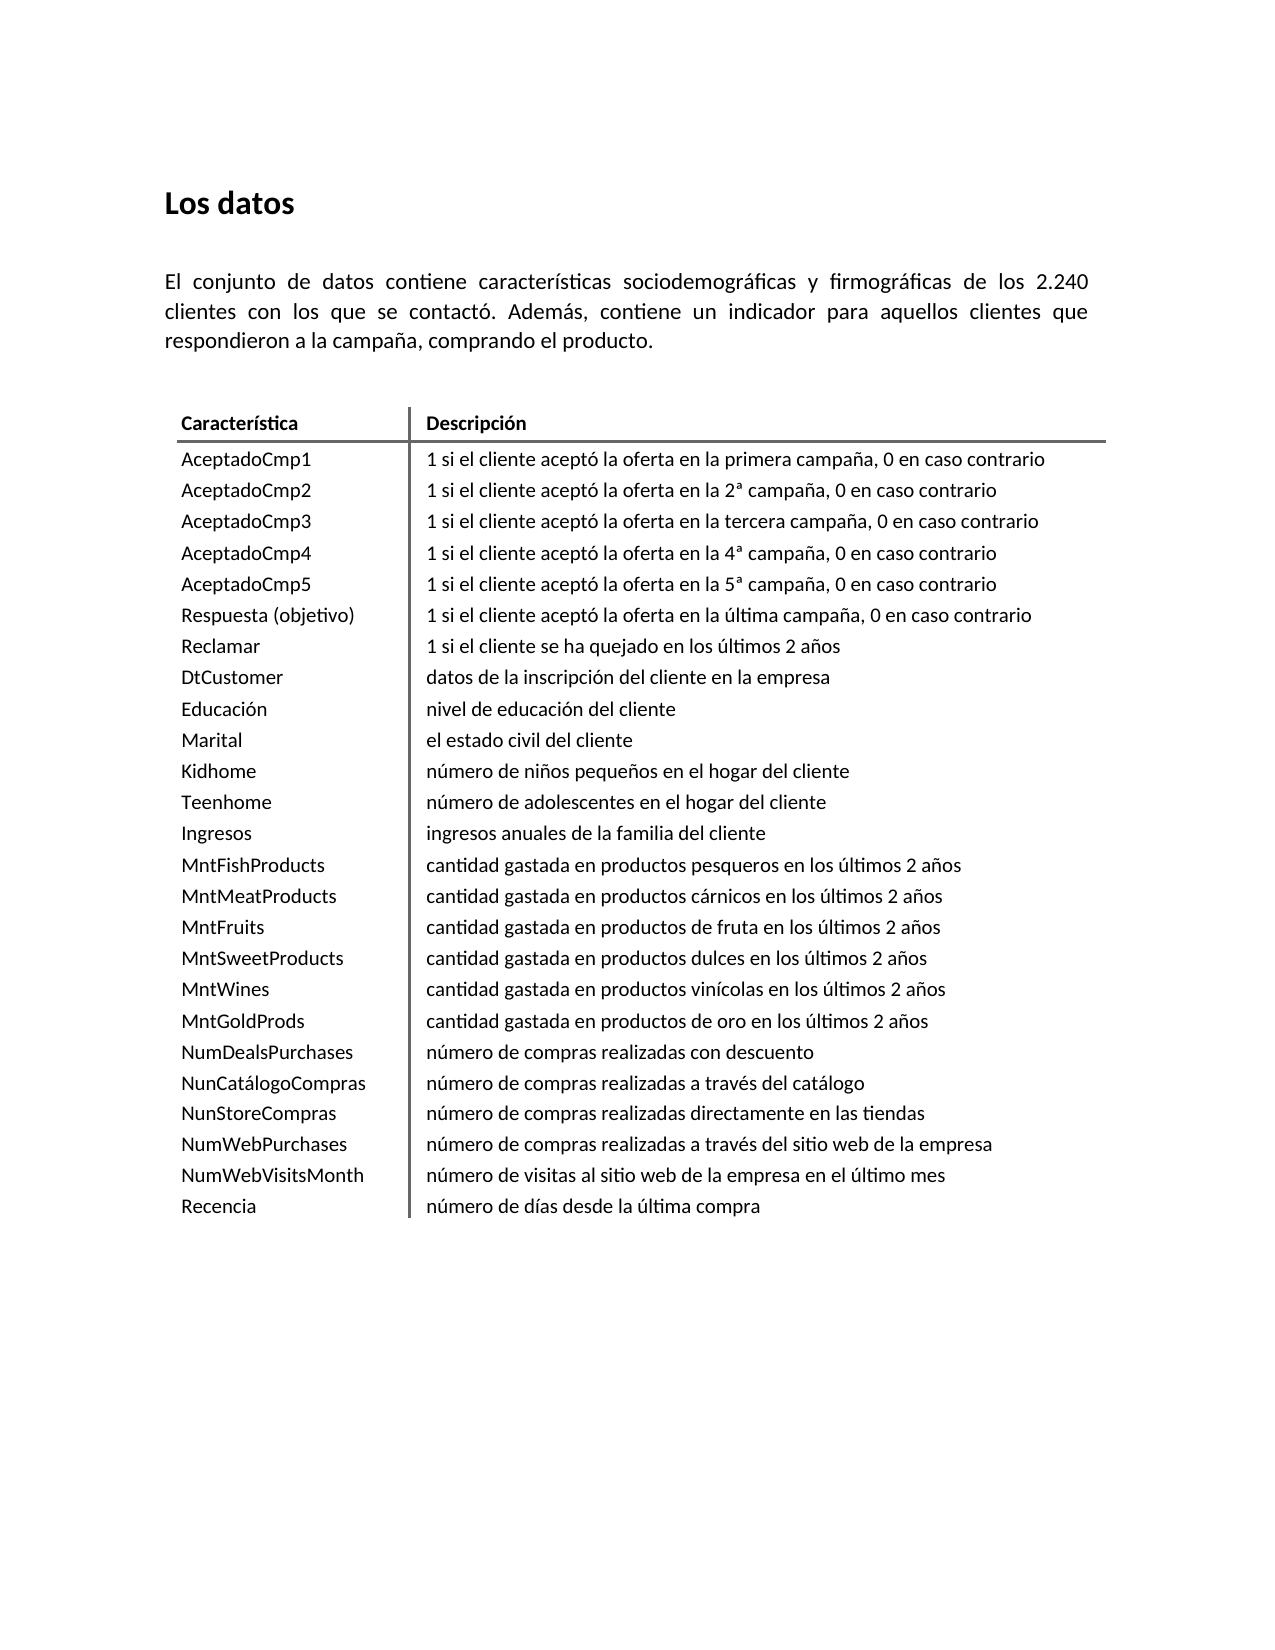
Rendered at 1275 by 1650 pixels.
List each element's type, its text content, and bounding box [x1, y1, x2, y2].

table_cell número de compras realizadas a través del sitio web de la empresa [411, 1128, 1106, 1156]
table_cell cantidad gastada en productos vinícolas en los últimos 2 años [411, 974, 1106, 1002]
table_cell Kidhome [177, 755, 408, 783]
table_cell MntWines [177, 974, 408, 1002]
text El conjunto de datos contiene características sociodemográficas y firmográficas de los 2.240 clientes con los que se contactó. Además, contiene un indicador para aquellos clientes que respondieron a la campaña, comprando el producto. [164, 267, 1090, 354]
table_cell número de compras realizadas a través del catálogo [411, 1068, 1106, 1096]
table_cell AceptadoCmp2 [177, 474, 408, 502]
table_cell Teenhome [177, 786, 408, 814]
table_cell DtCustomer [177, 662, 408, 690]
table_cell AceptadoCmp3 [177, 505, 408, 533]
table_cell número de adolescentes en el hogar del cliente [411, 786, 1106, 814]
table_cell Respuesta (objetivo) [177, 599, 408, 627]
table_cell datos de la inscripción del cliente en la empresa [411, 662, 1106, 690]
table_cell 1 si el cliente aceptó la oferta en la 5ª campaña, 0 en caso contrario [411, 568, 1106, 596]
table_cell cantidad gastada en productos de oro en los últimos 2 años [411, 1005, 1106, 1033]
table_header Característica [177, 407, 408, 440]
table_cell MntMeatProducts [177, 880, 408, 908]
table_cell Marital [177, 724, 408, 752]
table_cell NumWebPurchases [177, 1128, 408, 1156]
subtitle Los datos [164, 182, 1121, 223]
table_cell MntFruits [177, 911, 408, 939]
table_cell Ingresos [177, 818, 408, 846]
table_cell 1 si el cliente aceptó la oferta en la tercera campaña, 0 en caso contrario [411, 505, 1106, 533]
table_header Descripción [411, 407, 1106, 440]
table_cell número de compras realizadas directamente en las tiendas [411, 1099, 1106, 1124]
table_cell 1 si el cliente aceptó la oferta en la última campaña, 0 en caso contrario [411, 599, 1106, 627]
table_cell AceptadoCmp4 [177, 537, 408, 565]
table_cell 1 si el cliente aceptó la oferta en la 2ª campaña, 0 en caso contrario [411, 474, 1106, 502]
table_cell AceptadoCmp1 [177, 443, 408, 471]
table_cell MntFishProducts [177, 849, 408, 877]
table_cell AceptadoCmp5 [177, 568, 408, 596]
table_cell NumWebVisitsMonth [177, 1159, 408, 1187]
table_cell MntSweetProducts [177, 943, 408, 971]
table_cell número de niños pequeños en el hogar del cliente [411, 755, 1106, 783]
table_cell ingresos anuales de la familia del cliente [411, 818, 1106, 846]
table_cell MntGoldProds [177, 1005, 408, 1033]
table_cell cantidad gastada en productos cárnicos en los últimos 2 años [411, 880, 1106, 908]
table_cell nivel de educación del cliente [411, 693, 1106, 721]
table_cell cantidad gastada en productos dulces en los últimos 2 años [411, 943, 1106, 971]
table_cell el estado civil del cliente [411, 724, 1106, 752]
table_cell NunStoreCompras [177, 1099, 408, 1124]
table_cell cantidad gastada en productos pesqueros en los últimos 2 años [411, 849, 1106, 877]
table_cell número de días desde la última compra [411, 1190, 1106, 1218]
table_cell 1 si el cliente se ha quejado en los últimos 2 años [411, 630, 1106, 658]
table_cell cantidad gastada en productos de fruta en los últimos 2 años [411, 911, 1106, 939]
table_cell número de visitas al sitio web de la empresa en el último mes [411, 1159, 1106, 1187]
table_cell NunCatálogoCompras [177, 1068, 408, 1096]
table_cell 1 si el cliente aceptó la oferta en la 4ª campaña, 0 en caso contrario [411, 537, 1106, 565]
table_cell 1 si el cliente aceptó la oferta en la primera campaña, 0 en caso contrario [411, 443, 1106, 471]
table_cell Educación [177, 693, 408, 721]
table_cell número de compras realizadas con descuento [411, 1036, 1106, 1064]
table_cell Recencia [177, 1190, 408, 1218]
table_cell NumDealsPurchases [177, 1036, 408, 1064]
table_cell Reclamar [177, 630, 408, 658]
